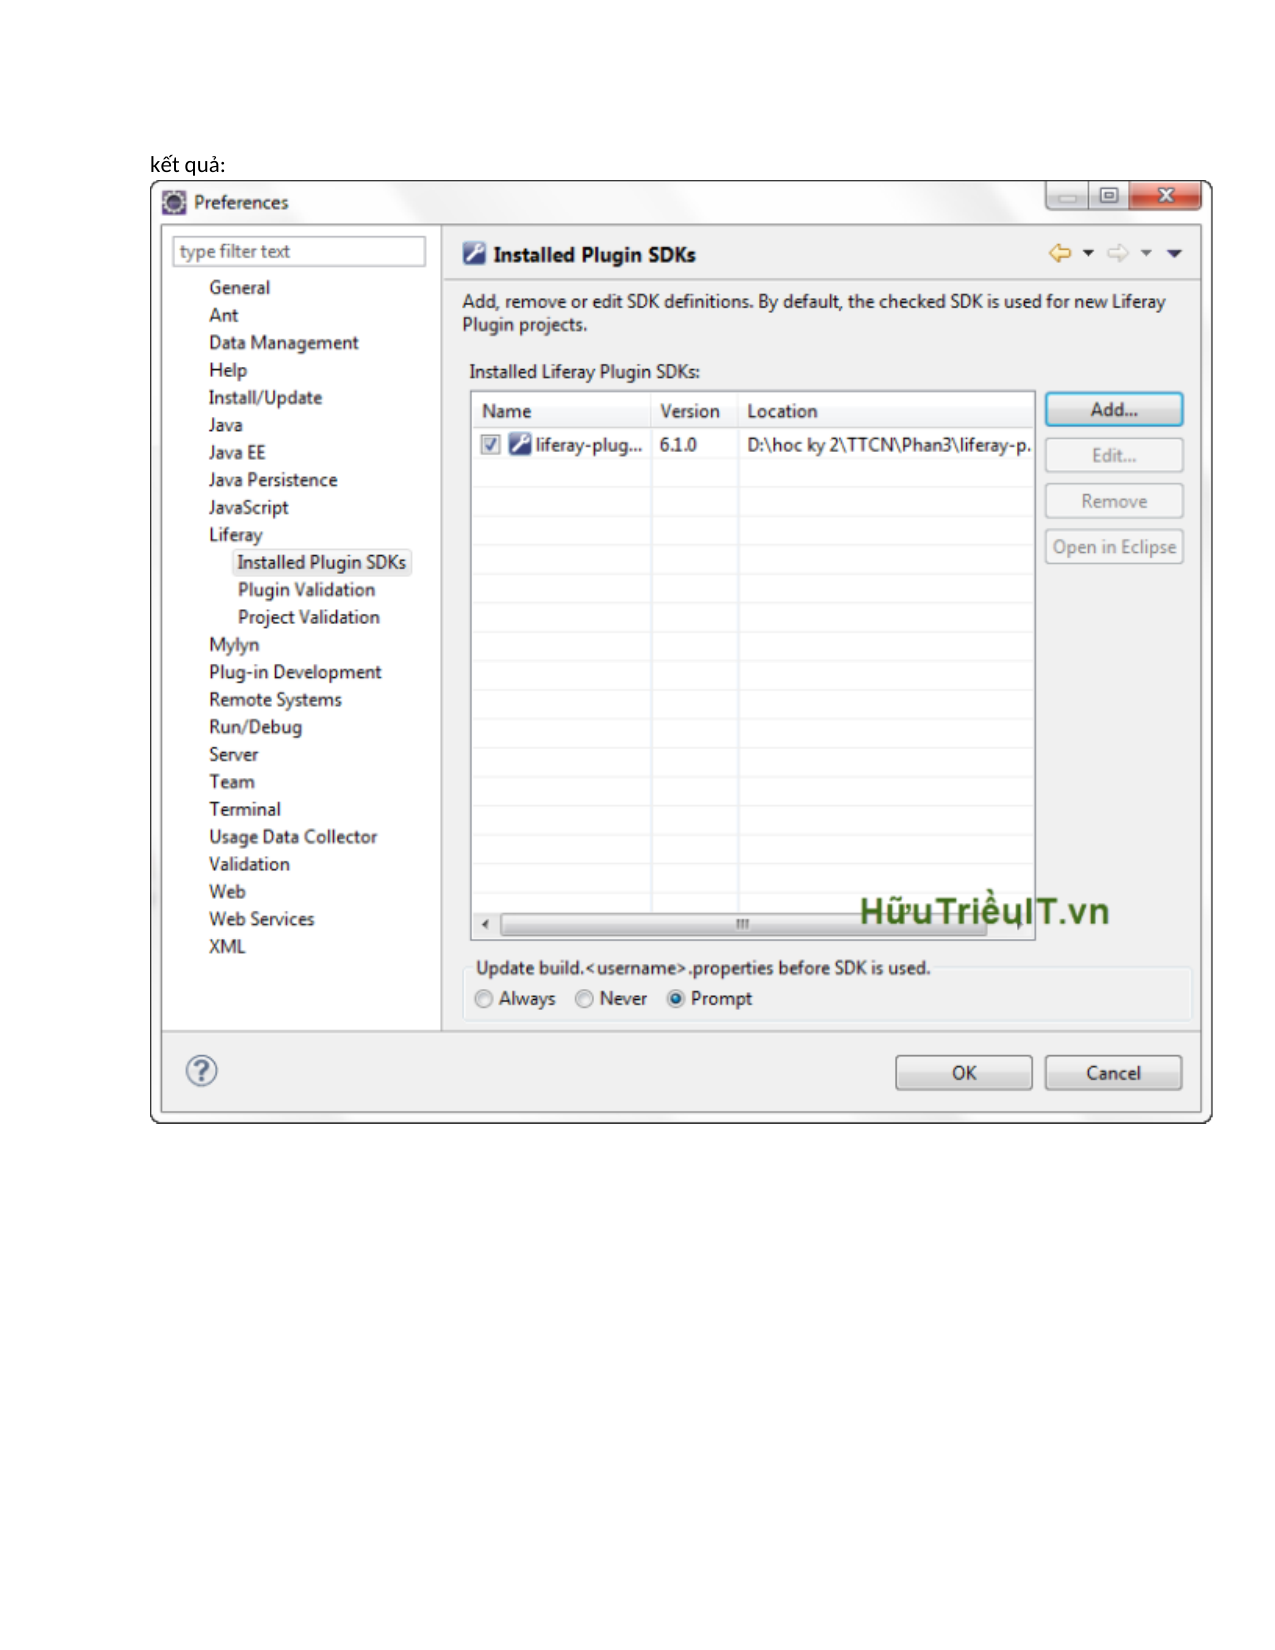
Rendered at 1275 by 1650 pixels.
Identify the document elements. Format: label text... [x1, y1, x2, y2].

text kết quả: [150, 150, 1125, 180]
picture [150, 180, 1213, 1124]
